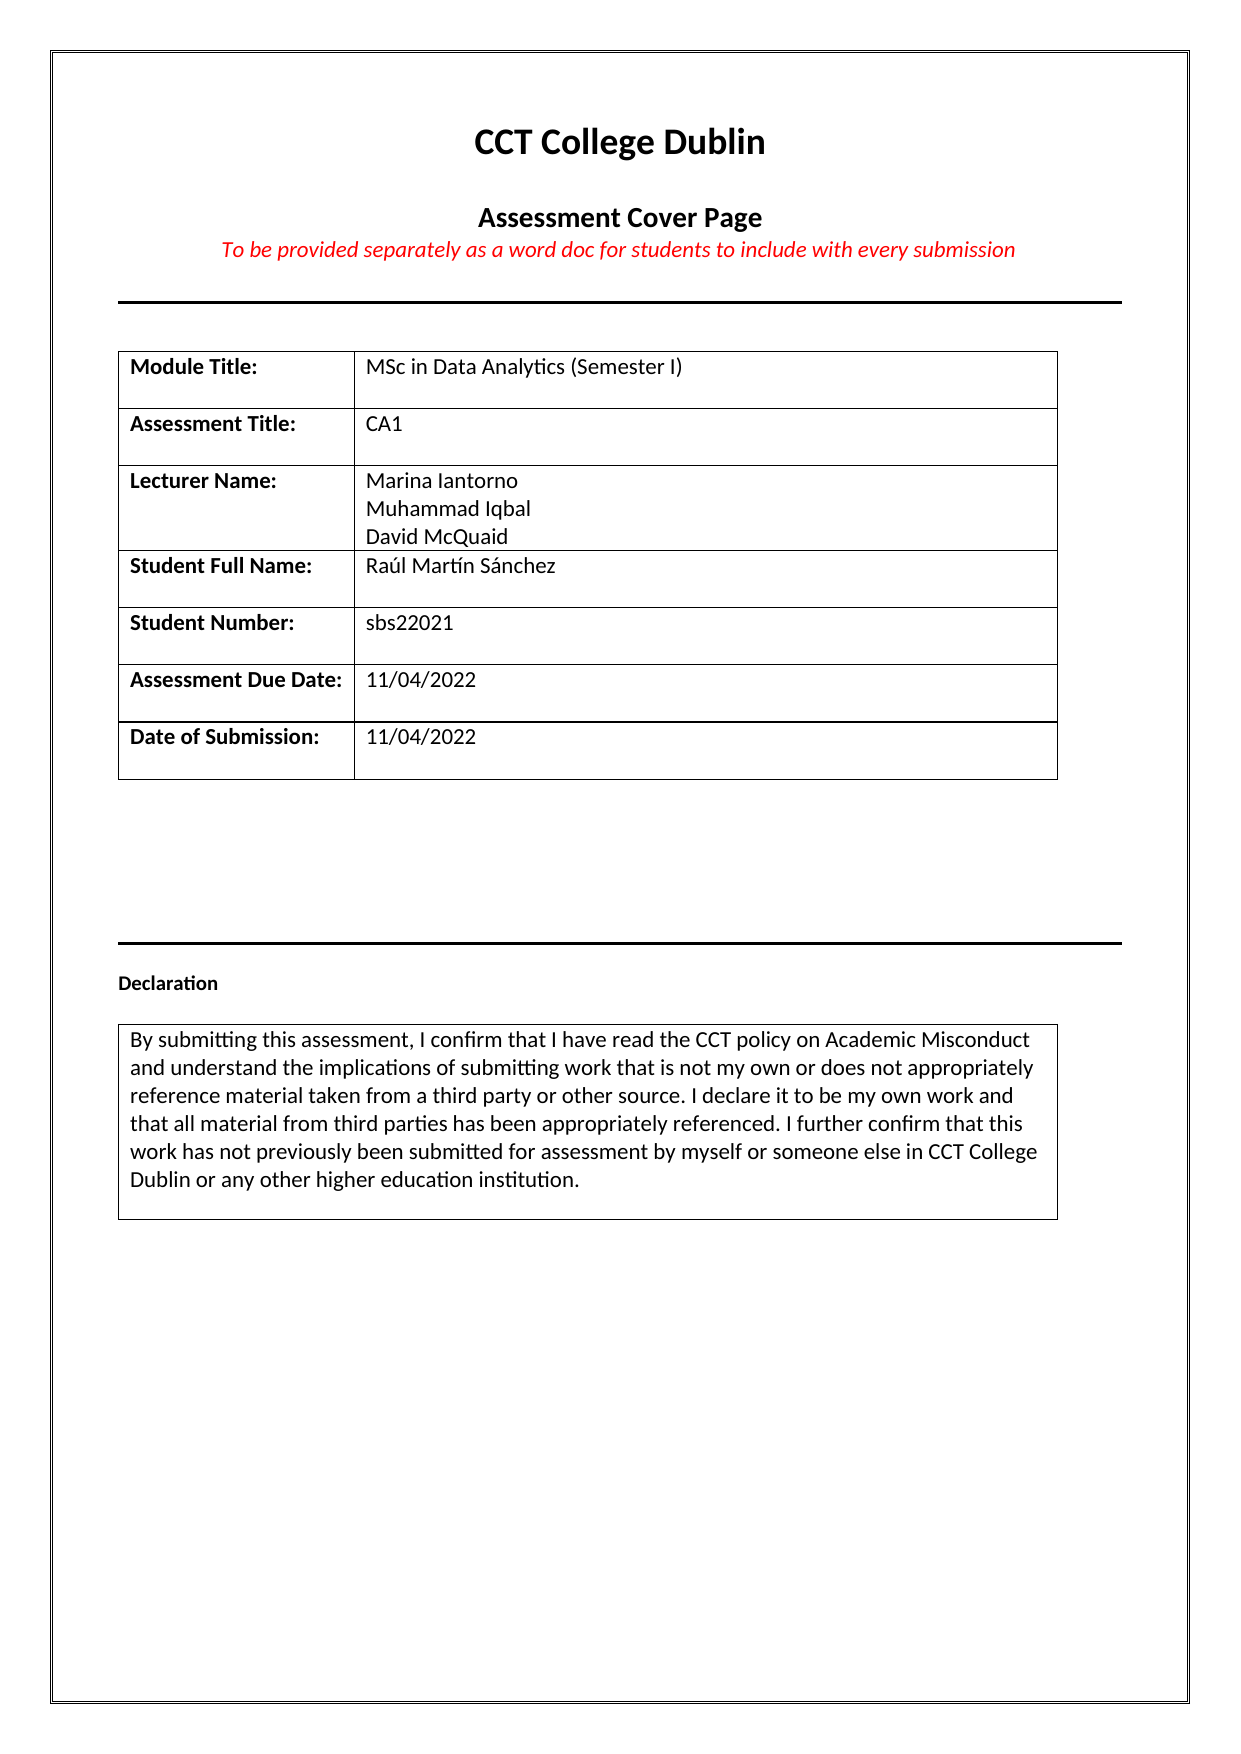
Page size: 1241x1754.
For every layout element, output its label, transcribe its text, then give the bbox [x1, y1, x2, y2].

table_cell sbs22021 [355, 608, 1057, 664]
table_header By submitting this assessment, I confirm that I have read the CCT policy on Academic Misconduct and understand the implications of submitting work that is not my own or does not appropriately reference material taken from a third party or other source. I declare it to be my own work and that all material from third parties has been appropriately referenced. I further confirm that this work has not previously been submitted for assessment by myself or someone else in CCT College Dublin or any other higher education institution. [119, 1025, 1057, 1218]
table_cell Date of Submission: [119, 723, 354, 778]
table_cell Assessment Title: [119, 409, 354, 465]
table_cell 11/04/2022 [355, 665, 1057, 721]
text To be provided separately as a word doc for students to include with every submission [118, 235, 1122, 263]
table_cell CA1 [355, 409, 1057, 465]
table_cell 11/04/2022 [355, 723, 1057, 778]
text CCT College Dublin [118, 118, 1122, 164]
table_cell Lecturer Name: [119, 466, 354, 550]
table_cell Student Full Name: [119, 551, 354, 607]
table_cell Student Number: [119, 608, 354, 664]
table_cell Raúl Martín Sánchez [355, 551, 1057, 607]
table_header MSc in Data Analytics (Semester I) [355, 352, 1057, 408]
table_cell Assessment Due Date: [119, 665, 354, 721]
table_header Module Title: [119, 352, 354, 408]
text Declaration [118, 970, 1122, 996]
table_cell Marina Iantorno Muhammad Iqbal David McQuaid [355, 466, 1057, 550]
text Assessment Cover Page [118, 199, 1122, 235]
